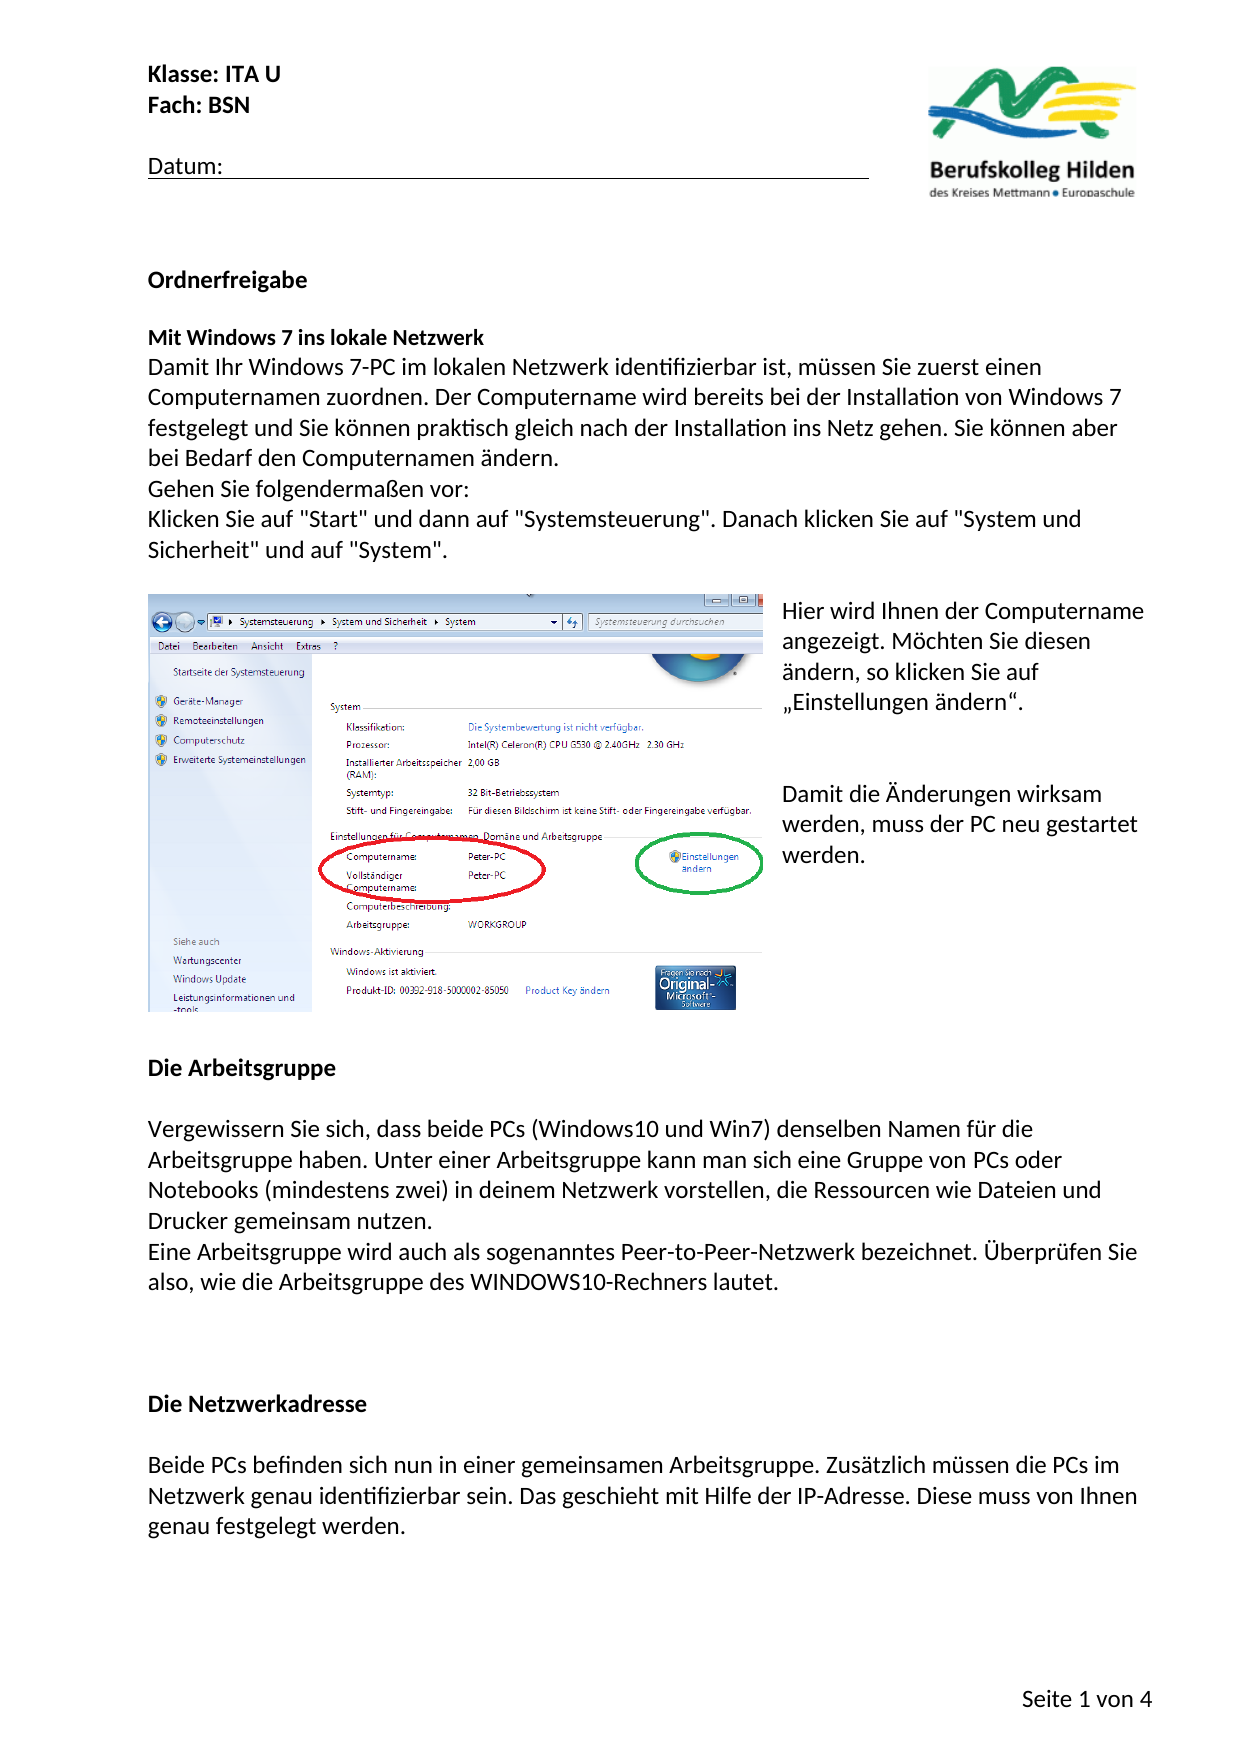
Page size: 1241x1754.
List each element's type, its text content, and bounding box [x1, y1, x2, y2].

text Damit die Änderungen wirksam werden, muss der PC neu gestartet werden. [763, 778, 1152, 869]
picture [147, 594, 763, 1010]
text Hier wird Ihnen der Computername angezeigt. Möchten Sie diesen ändern, so klicken Sie auf „Einstellungen ändern“. [763, 595, 1152, 717]
picture [921, 57, 1144, 205]
text Gehen Sie folgendermaßen vor: [148, 473, 1152, 503]
text Beide PCs befinden sich nun in einer gemeinsamen Arbeitsgruppe. Zusätzlich müssen die PCs im Netzwerk genau identifizierbar sein. Das geschieht mit Hilfe der IP-Adresse. Diese muss von Ihnen genau festgelegt werden. [148, 1449, 1152, 1541]
text Die Netzwerkadresse [148, 1388, 1152, 1419]
text Die Arbeitsgruppe [148, 1053, 1152, 1083]
text Ordnerfreigabe [148, 264, 1152, 294]
text Mit Windows 7 ins lokale Netzwerk [148, 323, 1152, 351]
text Klicken Sie auf "Start" und dann auf "Systemsteuerung". Danach klicken Sie auf "System und Sicherheit" und auf "System". [148, 503, 1152, 564]
text Damit Ihr Windows 7-PC im lokalen Netzwerk identifizierbar ist, müssen Sie zuerst einen Computernamen zuordnen. Der Computername wird bereits bei der Installation von Windows 7 festgelegt und Sie können praktisch gleich nach der Installation ins Netz gehen. Sie können aber bei Bedarf den Computernamen ändern. [148, 351, 1152, 473]
text Eine Arbeitsgruppe wird auch als sogenanntes Peer-to-Peer-Netzwerk bezeichnet. Überprüfen Sie also, wie die Arbeitsgruppe des WINDOWS10-Rechners lautet. [148, 1236, 1152, 1297]
text Vergewissern Sie sich, dass beide PCs (Windows10 und Win7) denselben Namen für die Arbeitsgruppe haben. Unter einer Arbeitsgruppe kann man sich eine Gruppe von PCs oder Notebooks (mindestens zwei) in deinem Netzwerk vorstellen, die Ressourcen wie Dateien und Drucker gemeinsam nutzen. [148, 1114, 1152, 1236]
